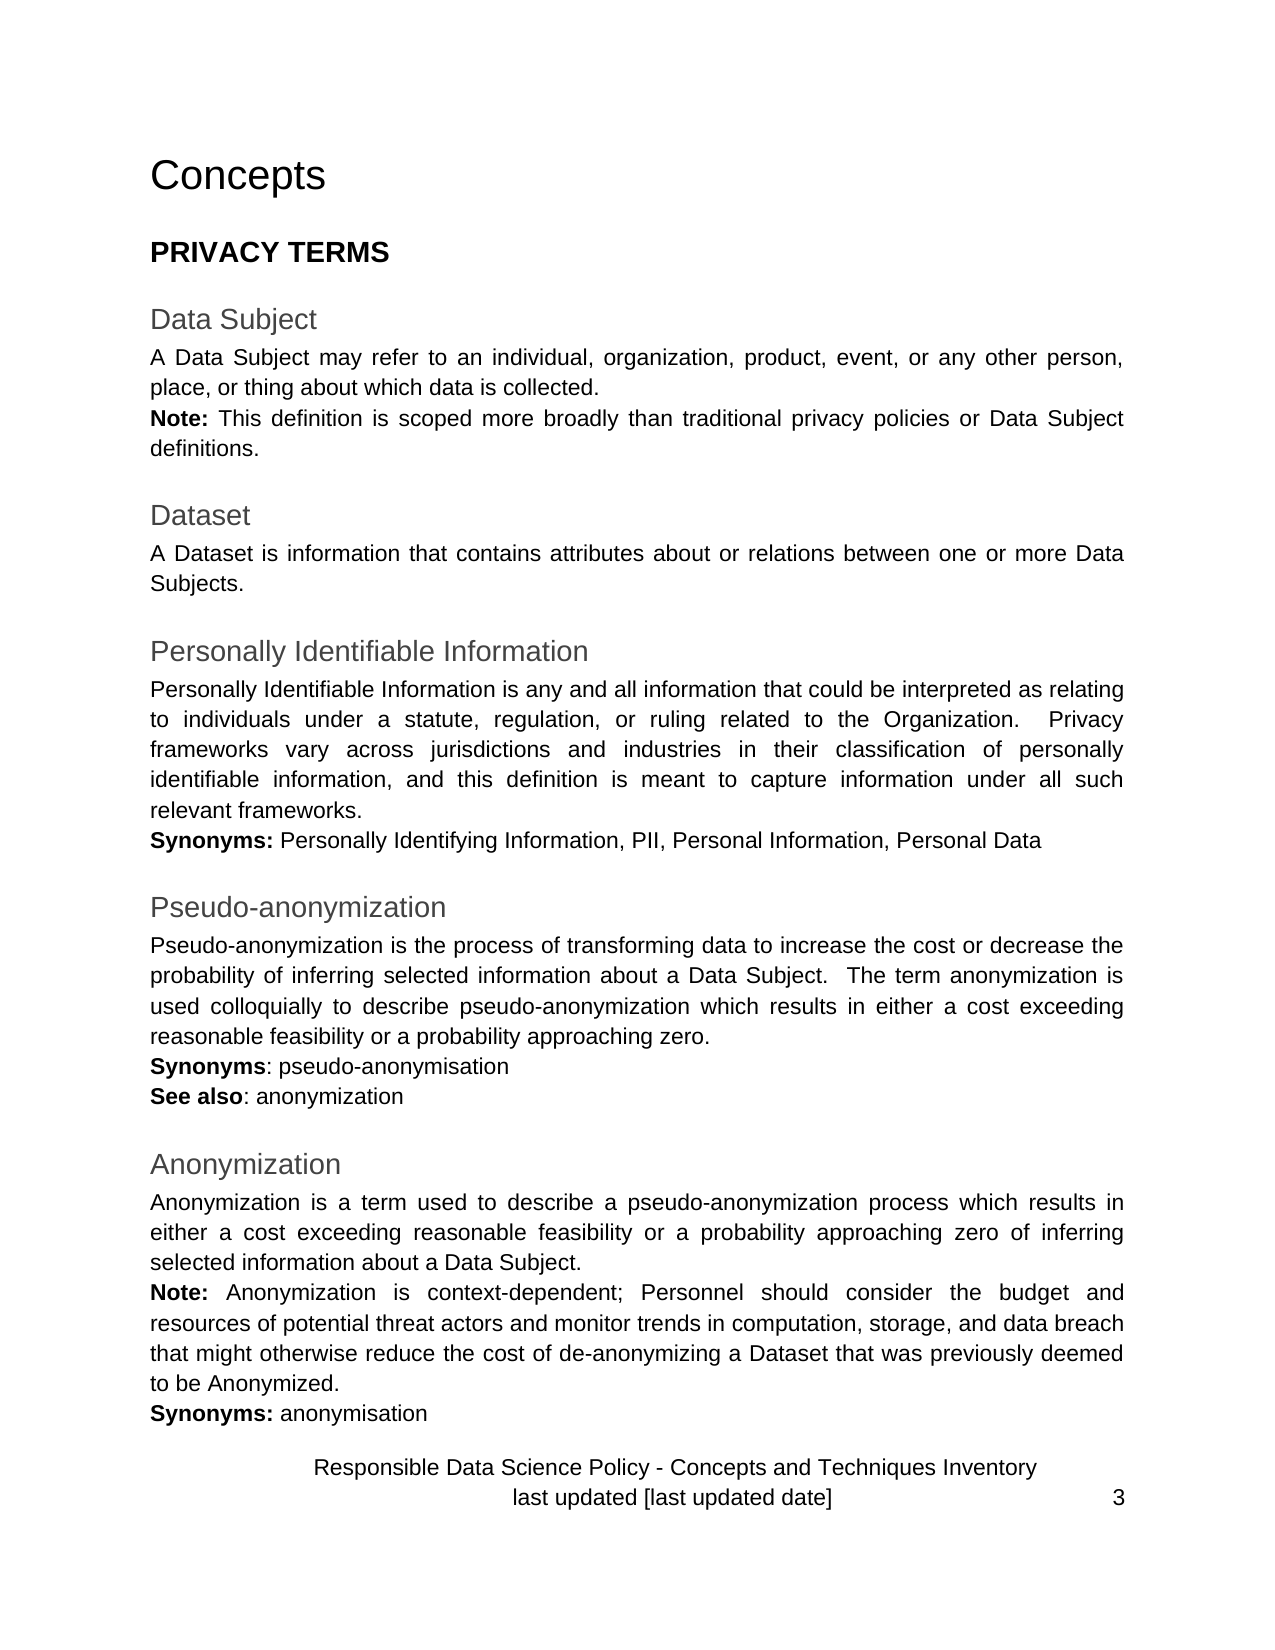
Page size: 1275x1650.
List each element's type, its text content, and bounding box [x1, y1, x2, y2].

text Synonyms: Personally Identifying Information, PII, Personal Information, Personal Data [150, 827, 1125, 853]
text A Dataset is information that contains attributes about or relations between one or more Data Subjects. [150, 540, 1125, 597]
text See also: anonymization [150, 1083, 1125, 1110]
text Synonyms: anonymisation [150, 1400, 1125, 1427]
subtitle Dataset [150, 498, 1125, 532]
text Anonymization is a term used to describe a pseudo-anonymization process which results in either a cost exceeding reasonable feasibility or a probability approaching zero of inferring selected information about a Data Subject. [150, 1189, 1125, 1276]
text Synonyms: pseudo-anonymisation [150, 1053, 1125, 1079]
text Note: Anonymization is context-dependent; Personnel should consider the budget and resources of potential threat actors and monitor trends in computation, storage, and data breach that might otherwise reduce the cost of de-anonymizing a Dataset that was previously deemed to be Anonymized. [150, 1279, 1125, 1396]
subtitle PRIVACY TERMS [150, 235, 1125, 269]
text Pseudo-anonymization is the process of transforming data to increase the cost or decrease the probability of inferring selected information about a Data Subject. The term anonymization is used colloquially to describe pseudo-anonymization which results in either a cost exceeding reasonable feasibility or a probability approaching zero. [150, 932, 1125, 1049]
subtitle Personally Identifiable Information [150, 634, 1125, 667]
subtitle Pseudo-anonymization [150, 890, 1125, 924]
subtitle Anonymization [150, 1147, 1125, 1180]
text Personally Identifiable Information is any and all information that could be interpreted as relating to individuals under a statute, regulation, or ruling related to the Organization. Privacy frameworks vary across jurisdictions and industries in their classification of personally identifiable information, and this definition is meant to capture information under all such relevant frameworks. [150, 676, 1125, 823]
subtitle Concepts [150, 150, 1125, 198]
text Note: This definition is scoped more broadly than traditional privacy policies or Data Subject definitions. [150, 404, 1125, 461]
text A Data Subject may refer to an individual, organization, product, event, or any other person, place, or thing about which data is collected. [150, 344, 1125, 401]
subtitle Data Subject [150, 302, 1125, 336]
